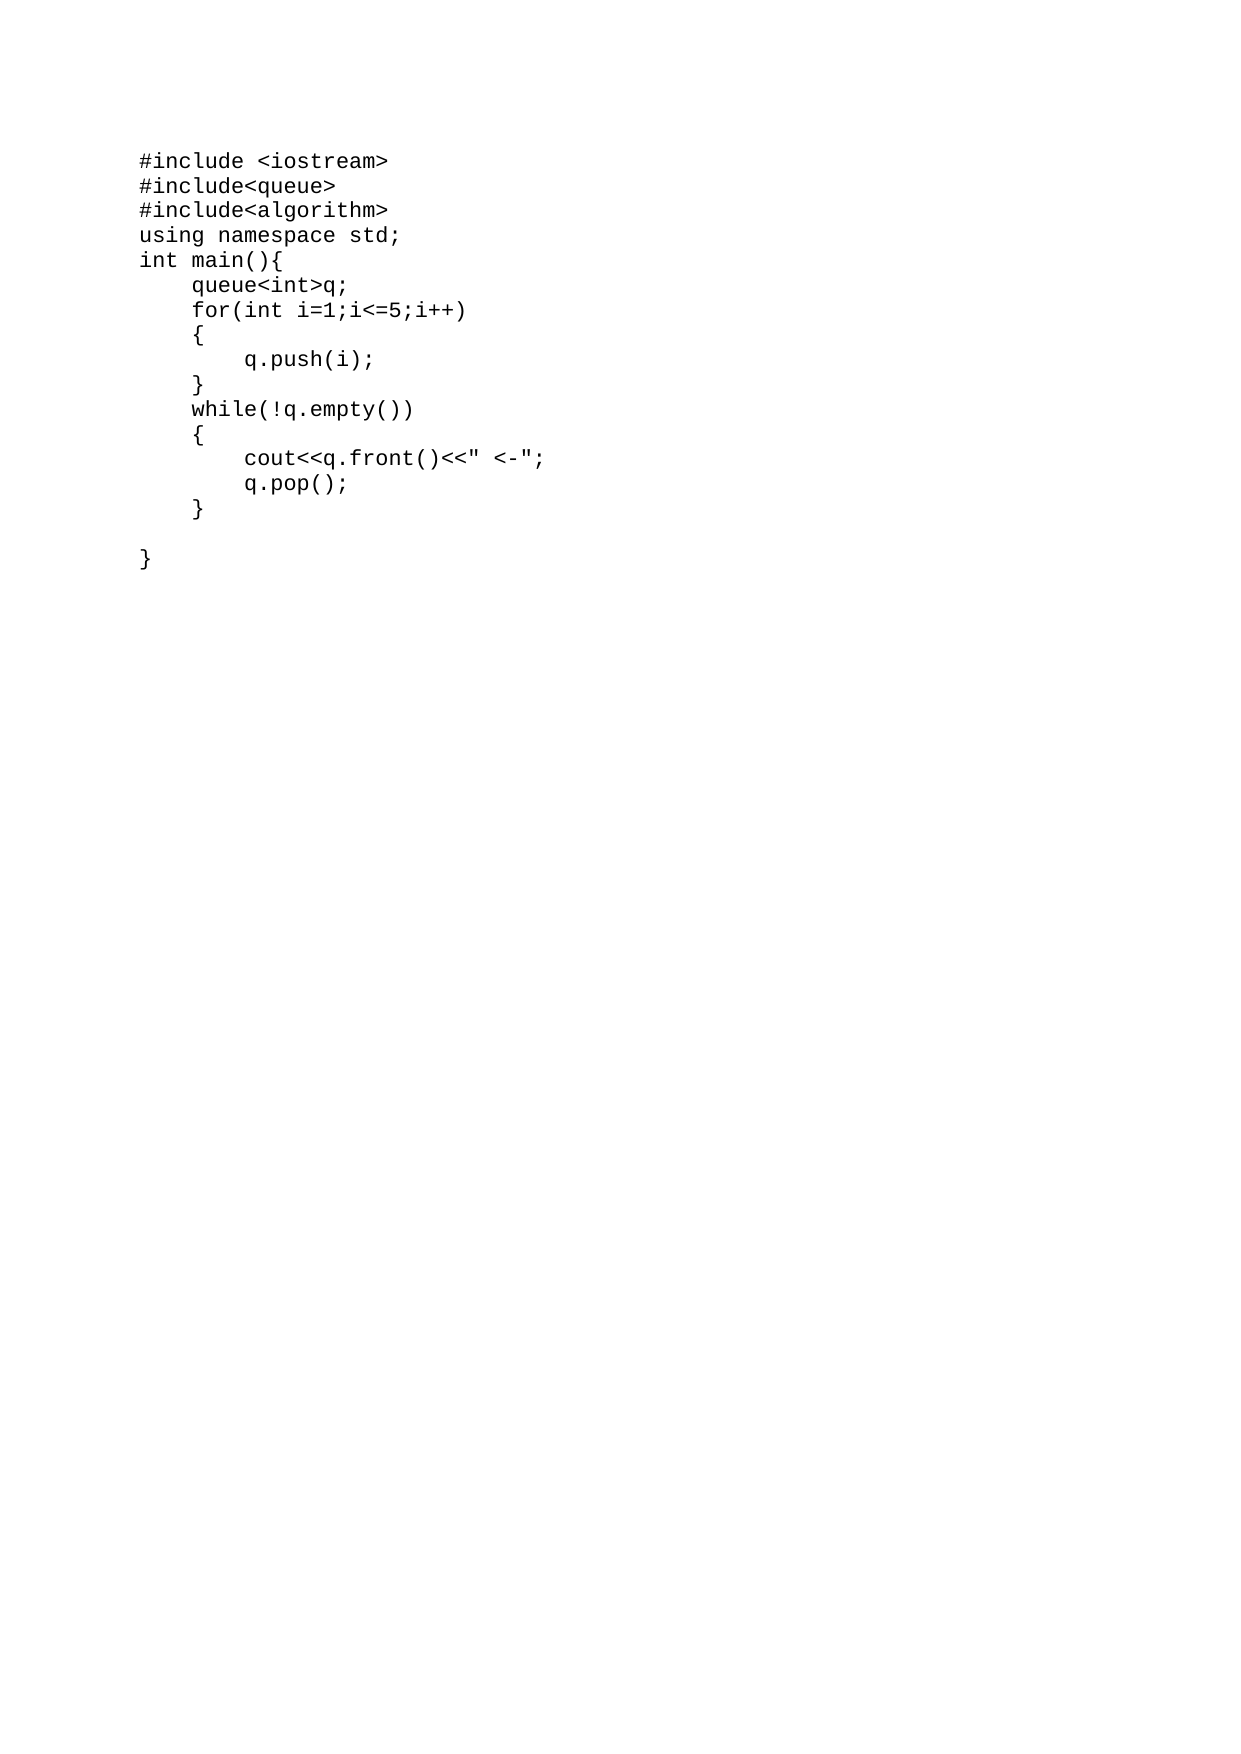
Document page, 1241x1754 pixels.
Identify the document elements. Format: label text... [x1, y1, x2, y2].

text q.pop(); [139, 472, 1101, 497]
text while(!q.empty()) [139, 398, 1101, 423]
text } [139, 373, 1101, 398]
text using namespace std; [139, 224, 1101, 249]
text q.push(i); [139, 348, 1101, 373]
text int main(){ [139, 249, 1101, 274]
text { [139, 323, 1101, 348]
text #include <iostream> [139, 150, 1101, 175]
text { [139, 423, 1101, 447]
text queue<int>q; [139, 274, 1101, 299]
text } [139, 497, 1101, 522]
text for(int i=1;i<=5;i++) [139, 299, 1101, 323]
text } [139, 547, 1101, 571]
text #include<algorithm> [139, 199, 1101, 224]
text cout<<q.front()<<" <-"; [139, 447, 1101, 472]
text #include<queue> [139, 175, 1101, 199]
